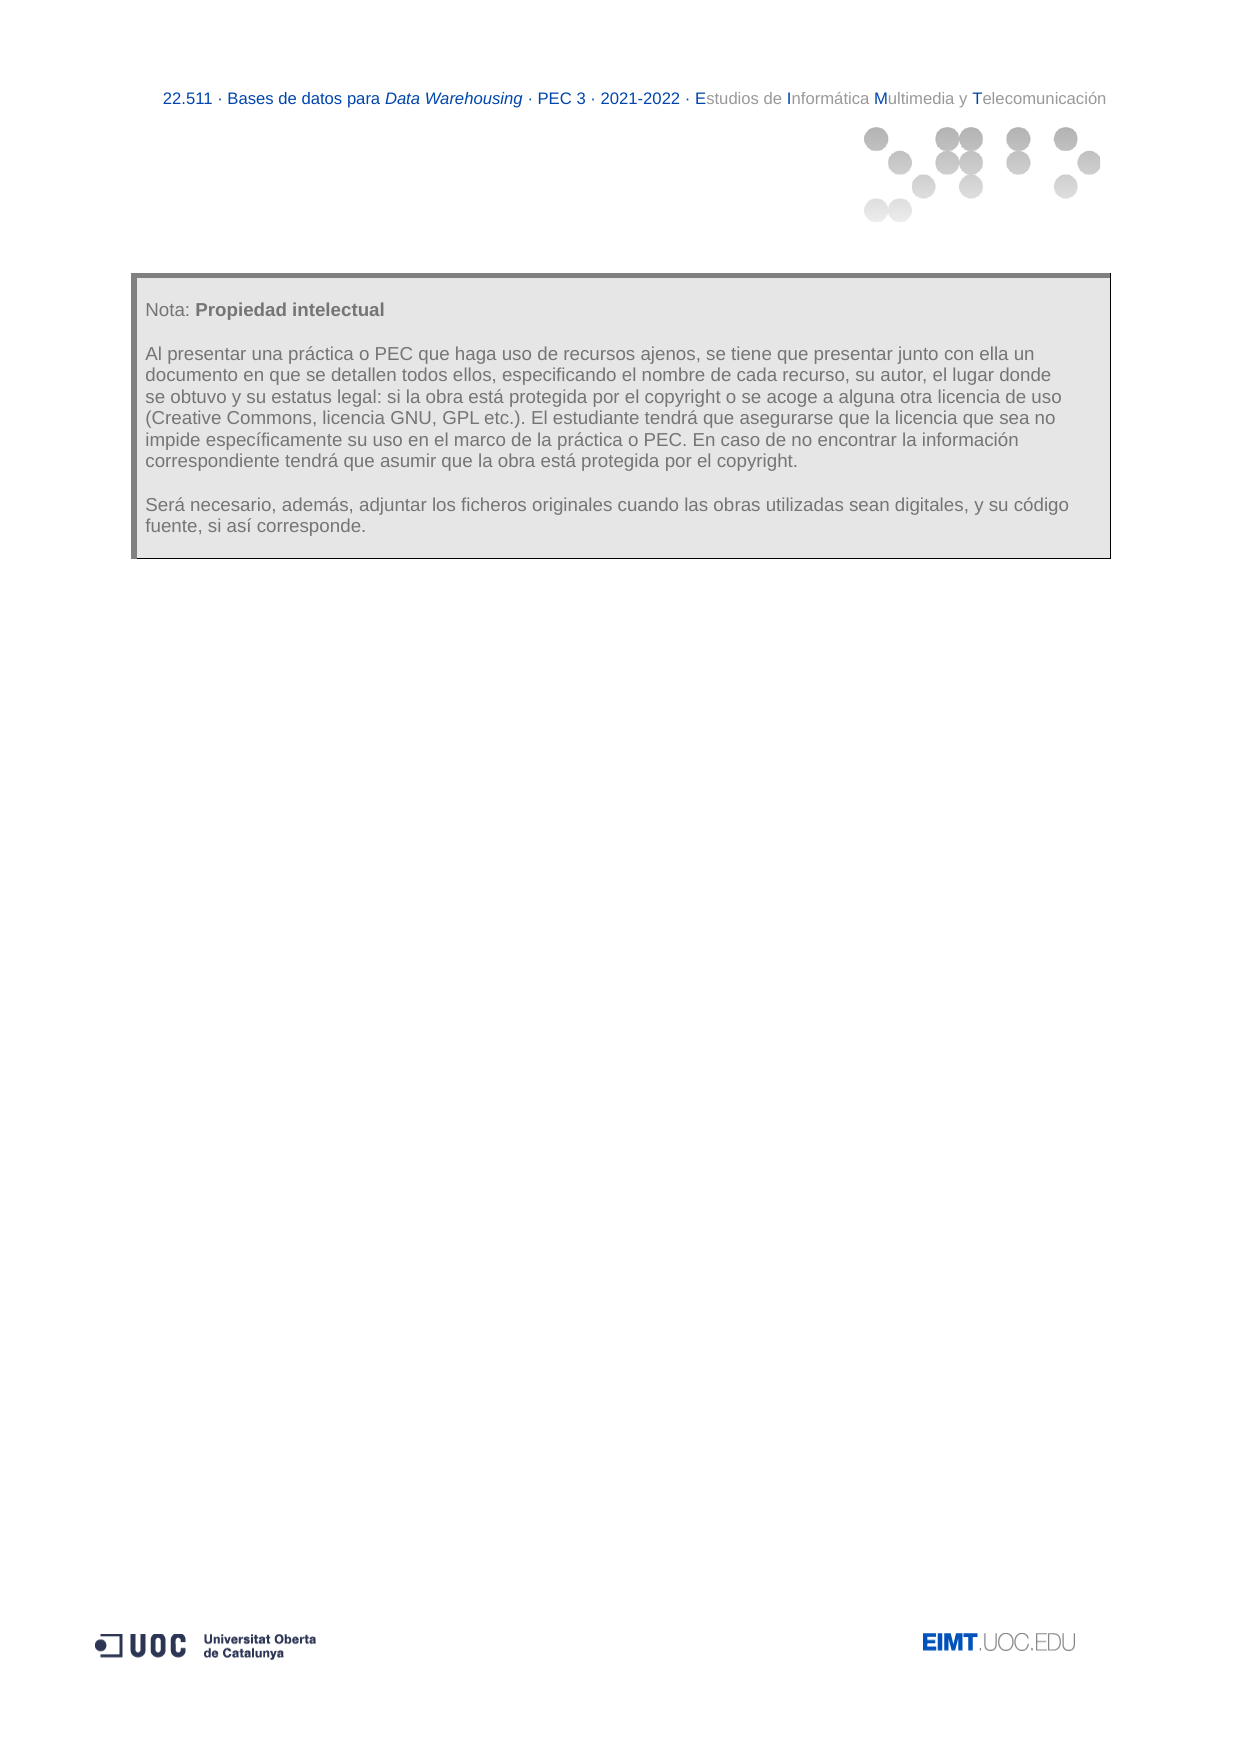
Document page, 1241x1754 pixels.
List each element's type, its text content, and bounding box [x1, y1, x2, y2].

picture [923, 1633, 1075, 1651]
picture [864, 116, 1101, 234]
picture [95, 1634, 316, 1660]
table_header Nota: Propiedad intelectual Al presentar una práctica o PEC que haga uso de recursos ajenos, se tiene que presentar junto con ella un documento en que se detallen todos ellos, especificando el nombre de cada recurso, su autor, el lugar donde se obtuvo y su estatus legal: si la obra está protegida por el copyright o se acoge a alguna otra licencia de uso (Creative Commons, licencia GNU, GPL etc.). El estudiante tendrá que asegurarse que la licencia que sea no impide específicamente su uso en el marco de la práctica o PEC. En caso de no encontrar la información correspondiente tendrá que asumir que la obra está protegida por el copyright. Será necesario, además, adjuntar los ficheros originales cuando las obras utilizadas sean digitales, y su código fuente, si así corresponde. [137, 278, 1110, 558]
